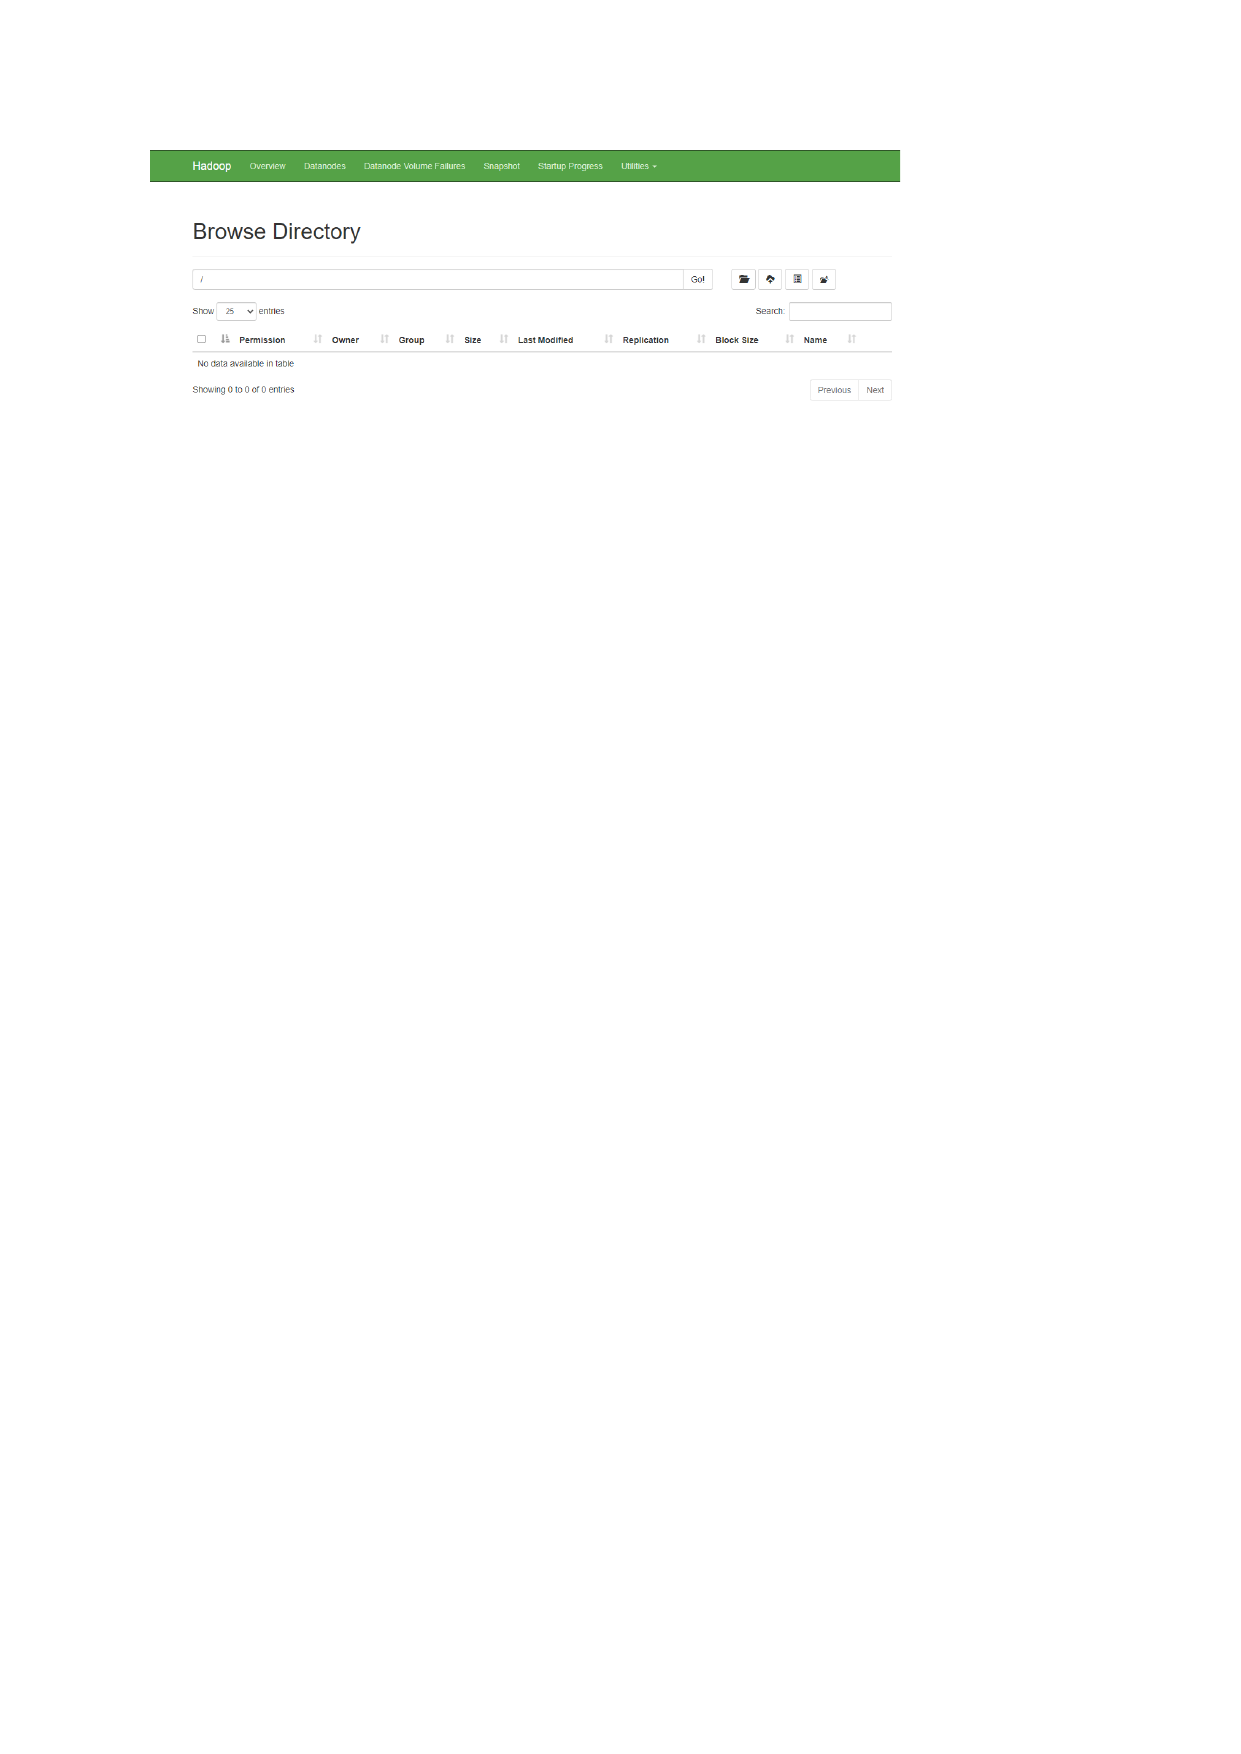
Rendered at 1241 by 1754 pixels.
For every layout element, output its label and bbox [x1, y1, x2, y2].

picture [150, 150, 901, 404]
